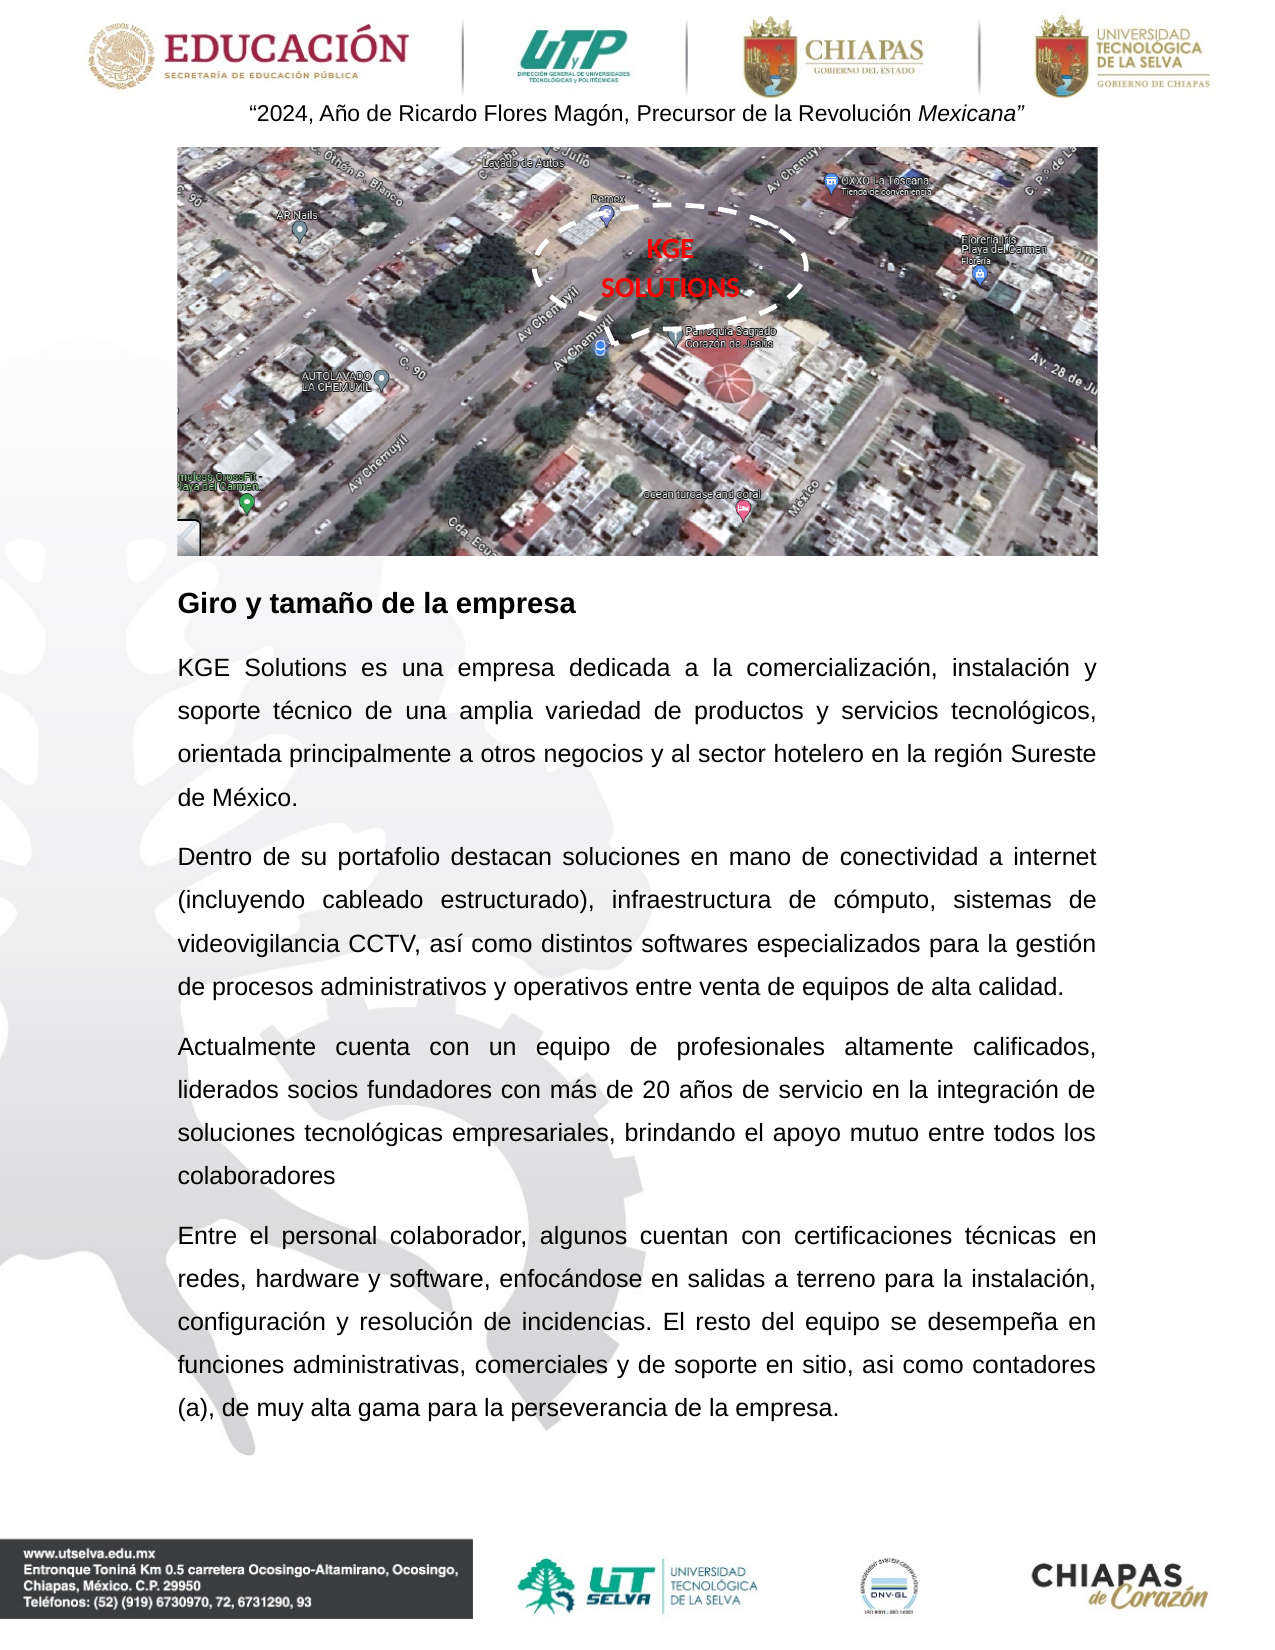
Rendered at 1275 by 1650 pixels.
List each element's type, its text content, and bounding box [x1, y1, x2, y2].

text Actualmente cuenta con un equipo de profesionales altamente calificados, liderados socios fundadores con más de 20 años de servicio en la integración de soluciones tecnológicas empresariales, brindando el apoyo mutuo entre todos los colaboradores [177, 1032, 1098, 1190]
text Entre el personal colaborador, algunos cuentan con certificaciones técnicas en redes, hardware y software, enfocándose en salidas a terreno para la instalación, configuración y resolución de incidencias. El resto del equipo se desempeña en funciones administrativas, comerciales y de soporte en sitio, asi como contadores (a), de muy alta gama para la perseverancia de la empresa. [177, 1221, 1098, 1422]
text Dentro de su portafolio destacan soluciones en mano de conectividad a internet (incluyendo cableado estructurado), infraestructura de cómputo, sistemas de videovigilancia CCTV, así como distintos softwares especializados para la gestión de procesos administrativos y operativos entre venta de equipos de alta calidad. [177, 842, 1098, 1001]
text KGE Solutions es una empresa dedicada a la comercialización, instalación y soporte técnico de una amplia variedad de productos y servicios tecnológicos, orientada principalmente a otros negocios y al sector hotelero en la región Sureste de México. [177, 653, 1098, 811]
picture [0, 0, 1275, 1650]
text Giro y tamaño de la empresa [177, 586, 1098, 620]
